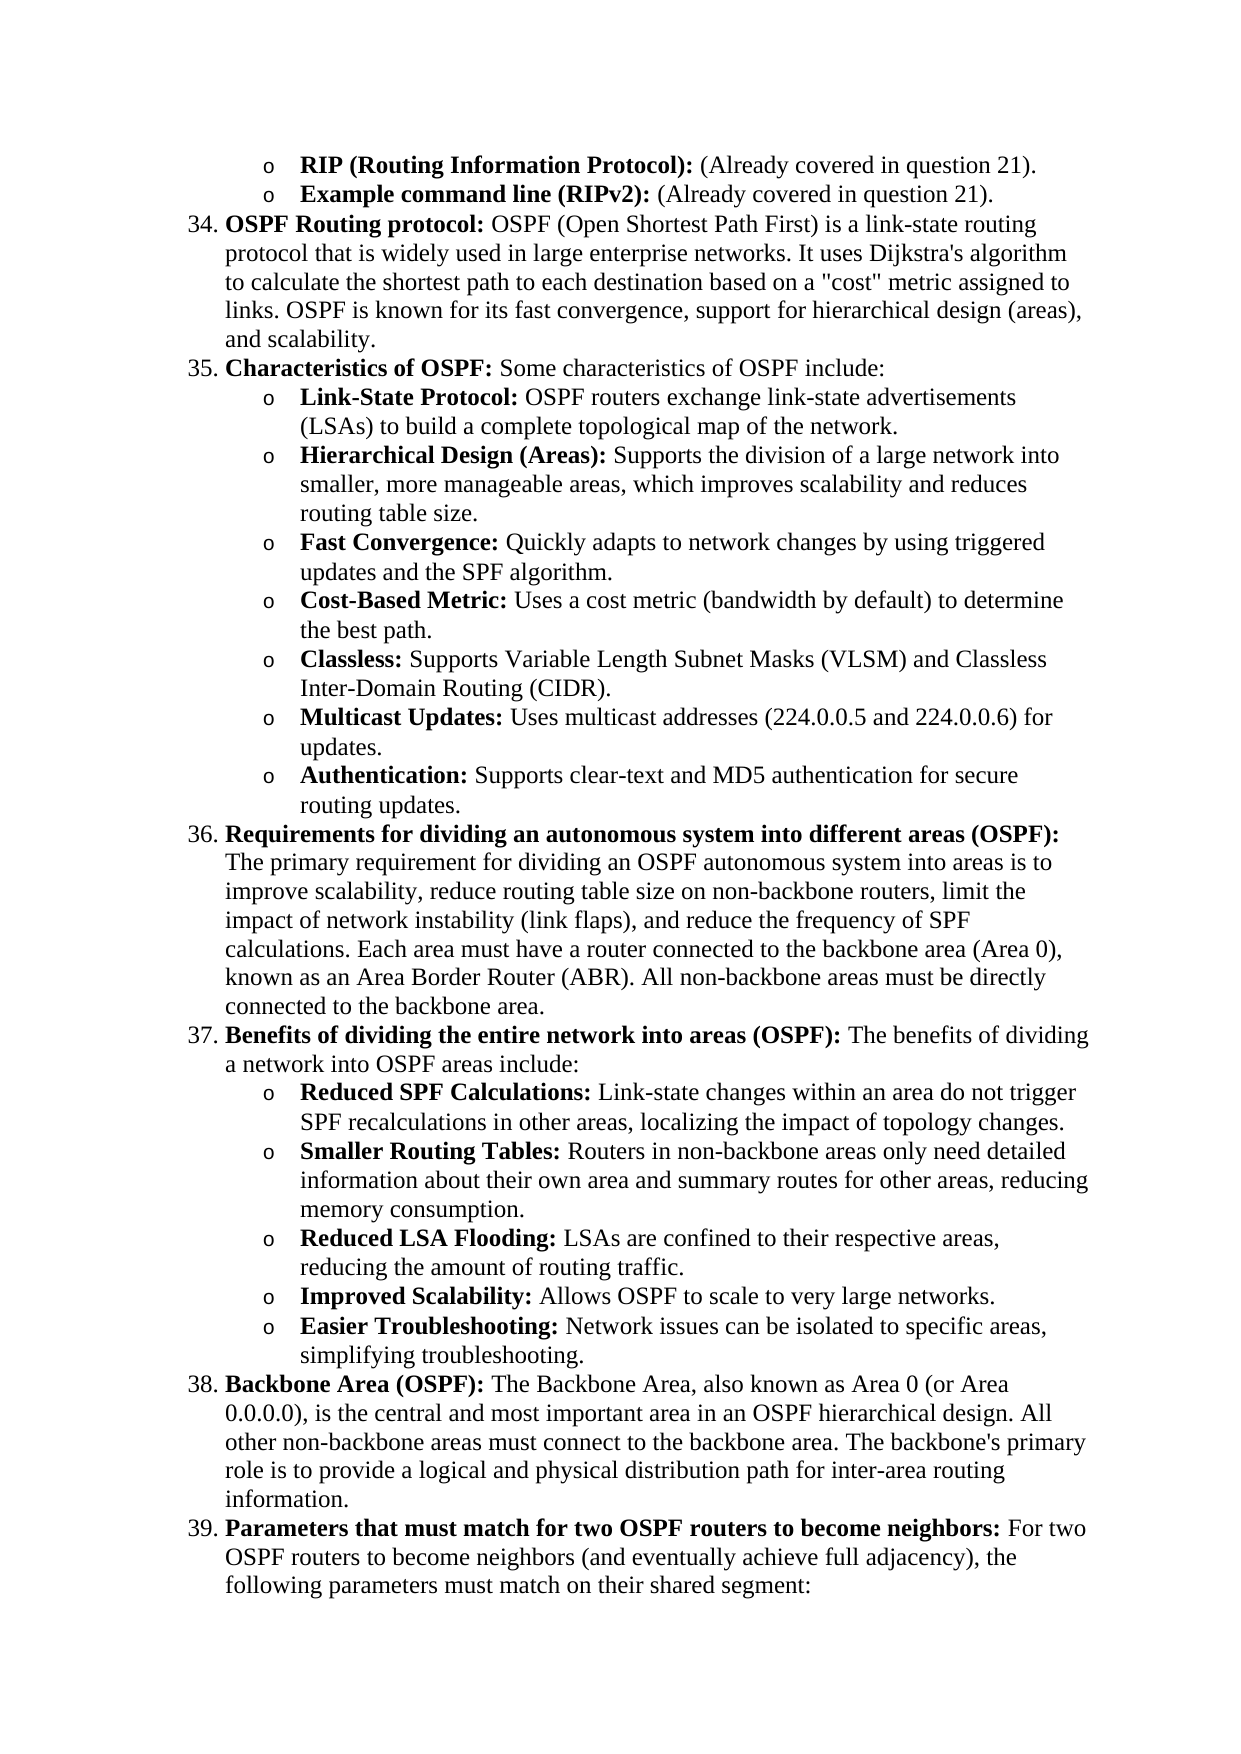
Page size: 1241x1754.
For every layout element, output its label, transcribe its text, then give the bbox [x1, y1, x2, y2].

list Multicast Updates: Uses multicast addresses (224.0.0.5 and 224.0.0.6) for updates. [262, 702, 1090, 760]
list Characteristics of OSPF: Some characteristics of OSPF include: [187, 353, 1090, 382]
list Fast Convergence: Quickly adapts to network changes by using triggered updates and the SPF algorithm. [262, 527, 1090, 585]
list Cost-Based Metric: Uses a cost metric (bandwidth by default) to determine the best path. [262, 585, 1090, 644]
list Authentication: Supports clear-text and MD5 authentication for secure routing updates. [262, 760, 1090, 819]
list RIP (Routing Information Protocol): (Already covered in question 21). [262, 150, 1090, 179]
list Reduced SPF Calculations: Link-state changes within an area do not trigger SPF recalculations in other areas, localizing the impact of topology changes. [262, 1077, 1090, 1136]
list Benefits of dividing the entire network into areas (OSPF): The benefits of dividing a network into OSPF areas include: [187, 1020, 1090, 1077]
list Backbone Area (OSPF): The Backbone Area, also known as Area 0 (or Area 0.0.0.0), is the central and most important area in an OSPF hierarchical design. All other non-backbone areas must connect to the backbone area. The backbone's primary role is to provide a logical and physical distribution path for inter-area routing information. [187, 1369, 1090, 1513]
list OSPF Routing protocol: OSPF (Open Shortest Path First) is a link-state routing protocol that is widely used in large enterprise networks. It uses Dijkstra's algorithm to calculate the shortest path to each destination based on a "cost" metric assigned to links. OSPF is known for its fast convergence, support for hierarchical design (areas), and scalability. [187, 209, 1090, 353]
list Example command line (RIPv2): (Already covered in question 21). [262, 179, 1090, 209]
list Easier Troubleshooting: Network issues can be isolated to specific areas, simplifying troubleshooting. [262, 1311, 1090, 1369]
list Hierarchical Design (Areas): Supports the division of a large network into smaller, more manageable areas, which improves scalability and reduces routing table size. [262, 440, 1090, 527]
list Reduced LSA Flooding: LSAs are confined to their respective areas, reducing the amount of routing traffic. [262, 1223, 1090, 1281]
list Smaller Routing Tables: Routers in non-backbone areas only need detailed information about their own area and summary routes for other areas, reducing memory consumption. [262, 1136, 1090, 1223]
list Improved Scalability: Allows OSPF to scale to very large networks. [262, 1281, 1090, 1311]
list Requirements for dividing an autonomous system into different areas (OSPF): The primary requirement for dividing an OSPF autonomous system into areas is to improve scalability, reduce routing table size on non-backbone routers, limit the impact of network instability (link flaps), and reduce the frequency of SPF calculations. Each area must have a router connected to the backbone area (Area 0), known as an Area Border Router (ABR). All non-backbone areas must be directly connected to the backbone area. [187, 819, 1090, 1020]
list Link-State Protocol: OSPF routers exchange link-state advertisements (LSAs) to build a complete topological map of the network. [262, 382, 1090, 440]
list Parameters that must match for two OSPF routers to become neighbors: For two OSPF routers to become neighbors (and eventually achieve full adjacency), the following parameters must match on their shared segment: [187, 1513, 1090, 1599]
list Classless: Supports Variable Length Subnet Masks (VLSM) and Classless Inter-Domain Routing (CIDR). [262, 644, 1090, 702]
